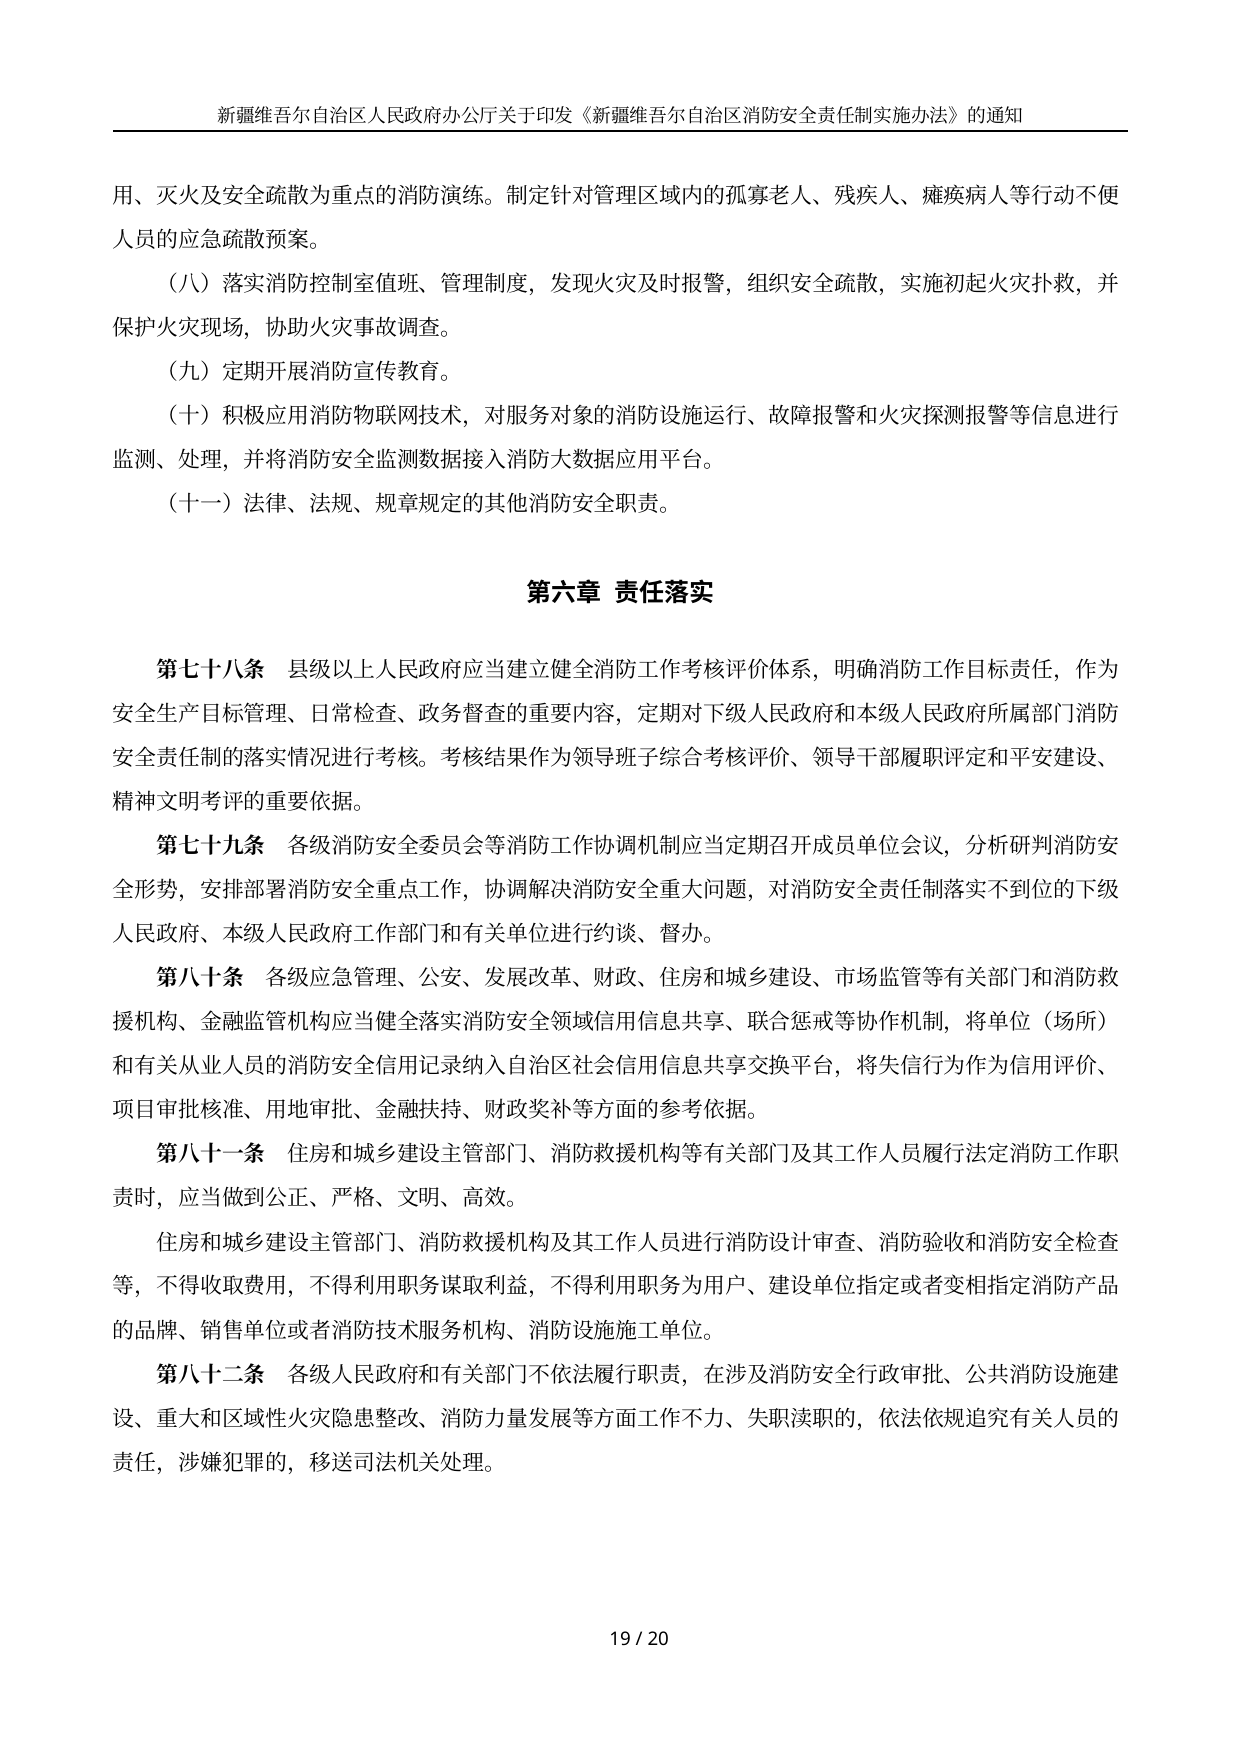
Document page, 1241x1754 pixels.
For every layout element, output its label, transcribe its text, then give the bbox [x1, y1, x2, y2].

text （九）定期开展消防宣传教育。 [112, 348, 1128, 392]
text 第八十条 各级应急管理、公安、发展改革、财政、住房和城乡建设、市场监管等有关部门和消防救援机构、金融监管机构应当健全落实消防安全领域信用信息共享、联合惩戒等协作机制，将单位（场所）和有关从业人员的消防安全信用记录纳入自治区社会信用信息共享交换平台，将失信行为作为信用评价、项目审批核准、用地审批、金融扶持、财政奖补等方面的参考依据。 [112, 954, 1128, 1130]
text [112, 172, 1128, 260]
text 第八十二条 各级人民政府和有关部门不依法履行职责，在涉及消防安全行政审批、公共消防设施建设、重大和区域性火灾隐患整改、消防力量发展等方面工作不力、失职渎职的，依法依规追究有关人员的责任，涉嫌犯罪的，移送司法机关处理。 [112, 1351, 1128, 1483]
text 第七十八条 县级以上人民政府应当建立健全消防工作考核评价体系，明确消防工作目标责任，作为安全生产目标管理、日常检查、政务督查的重要内容，定期对下级人民政府和本级人民政府所属部门消防安全责任制的落实情况进行考核。考核结果作为领导班子综合考核评价、领导干部履职评定和平安建设、精神文明考评的重要依据。 [112, 646, 1128, 822]
text （八）落实消防控制室值班、管理制度，发现火灾及时报警，组织安全疏散，实施初起火灾扑救，并保护火灾现场，协助火灾事故调查。 [112, 260, 1128, 348]
text （十）积极应用消防物联网技术，对服务对象的消防设施运行、故障报警和火灾探测报警等信息进行监测、处理，并将消防安全监测数据接入消防大数据应用平台。 [112, 392, 1128, 480]
text 住房和城乡建设主管部门、消防救援机构及其工作人员进行消防设计审查、消防验收和消防安全检查等，不得收取费用，不得利用职务谋取利益，不得利用职务为用户、建设单位指定或者变相指定消防产品的品牌、销售单位或者消防技术服务机构、消防设施施工单位。 [112, 1218, 1128, 1351]
subtitle 第六章 责任落实 [112, 568, 1128, 613]
text 第七十九条 各级消防安全委员会等消防工作协调机制应当定期召开成员单位会议，分析研判消防安全形势，安排部署消防安全重点工作，协调解决消防安全重大问题，对消防安全责任制落实不到位的下级人民政府、本级人民政府工作部门和有关单位进行约谈、督办。 [112, 822, 1128, 954]
text 第八十一条 住房和城乡建设主管部门、消防救援机构等有关部门及其工作人员履行法定消防工作职责时，应当做到公正、严格、文明、高效。 [112, 1130, 1128, 1218]
text （十一）法律、法规、规章规定的其他消防安全职责。 [112, 480, 1128, 524]
